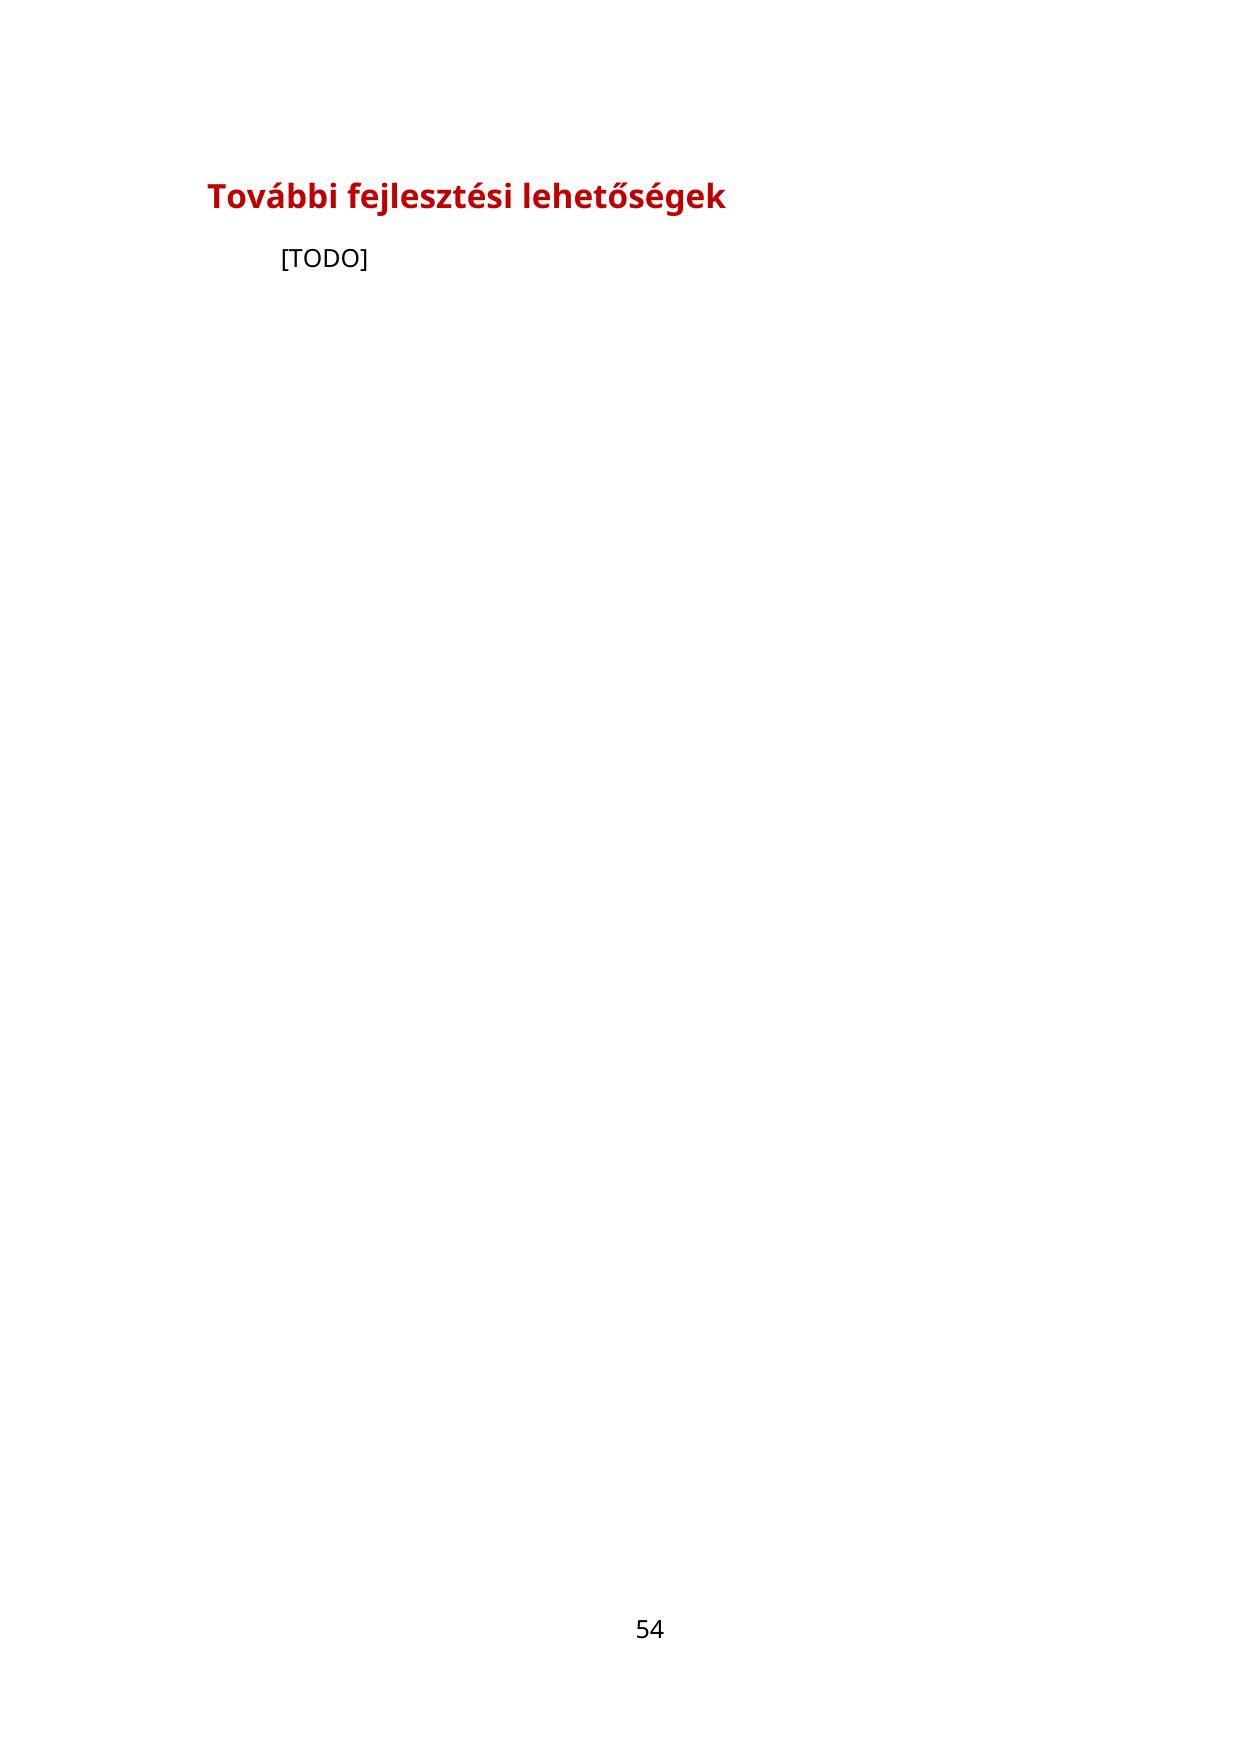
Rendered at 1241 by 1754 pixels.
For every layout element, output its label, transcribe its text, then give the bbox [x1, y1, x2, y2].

text [TODO] [207, 241, 1092, 275]
subtitle További fejlesztési lehetőségek [207, 173, 1092, 218]
